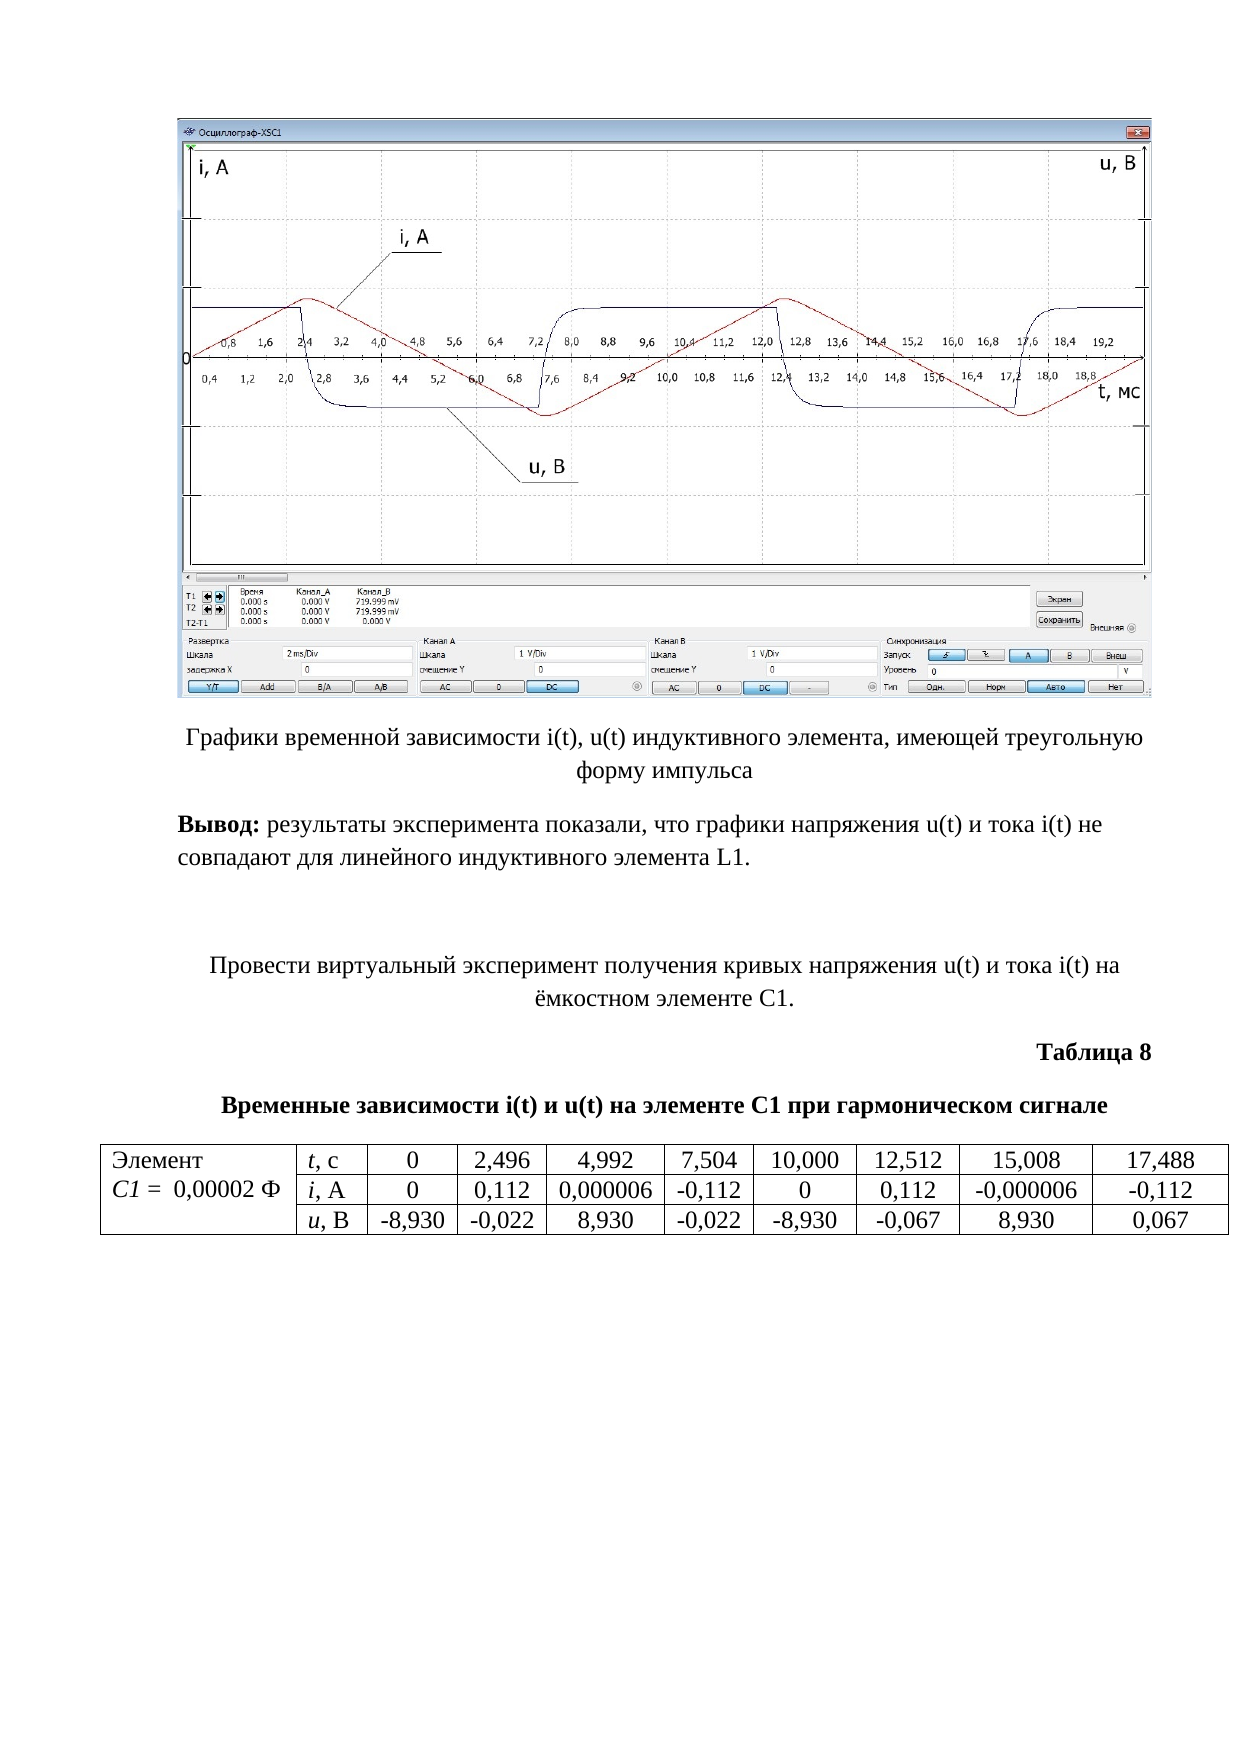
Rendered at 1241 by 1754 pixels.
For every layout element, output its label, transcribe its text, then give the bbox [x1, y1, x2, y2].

table_header 12,512 [857, 1145, 959, 1174]
table_cell -8,930 [754, 1205, 856, 1234]
table_header 17,488 [1093, 1145, 1228, 1174]
text Вывод: результаты эксперимента показали, что графики напряжения u(t) и тока i(t) не совпадают для линейного индуктивного элемента L1. [177, 809, 1152, 871]
table_cell -0,022 [665, 1205, 753, 1234]
text Временные зависимости i(t) и u(t) на элементе C1 при гармоническом сигнале [177, 1091, 1152, 1119]
table_cell -8,930 [368, 1205, 457, 1234]
table_cell 0,000006 [547, 1175, 664, 1204]
text Провести виртуальный эксперимент получения кривых напряжения u(t) и тока i(t) на ёмкостном элементе C1. [177, 950, 1152, 1012]
table_cell 0,067 [1093, 1205, 1228, 1234]
table_cell 0,112 [458, 1175, 546, 1204]
table_header Элемент С1 = 0,00002 Ф [101, 1145, 296, 1234]
table_header 2,496 [458, 1145, 546, 1174]
table_header 7,504 [665, 1145, 753, 1174]
table_header 0 [368, 1145, 457, 1174]
table_cell -0,022 [458, 1205, 546, 1234]
table_cell -0,000006 [960, 1175, 1092, 1204]
text Таблица 8 [177, 1037, 1152, 1065]
table_header 4,992 [547, 1145, 664, 1174]
text Графики временной зависимости i(t), u(t) индуктивного элемента, имеющей треугольную форму импульса [177, 722, 1152, 784]
table_cell 0 [368, 1175, 457, 1204]
picture [177, 118, 1152, 698]
table_cell -0,067 [857, 1205, 959, 1234]
table_cell 0,112 [857, 1175, 959, 1204]
table_header 15,008 [960, 1145, 1092, 1174]
table_cell i, А [297, 1175, 367, 1204]
table_cell u, В [297, 1205, 367, 1234]
table_header t, с [297, 1145, 367, 1174]
table_cell 0 [754, 1175, 856, 1204]
table_cell -0,112 [665, 1175, 753, 1204]
table_cell 8,930 [960, 1205, 1092, 1234]
table_cell -0,112 [1093, 1175, 1228, 1204]
table_cell 8,930 [547, 1205, 664, 1234]
table_header 10,000 [754, 1145, 856, 1174]
